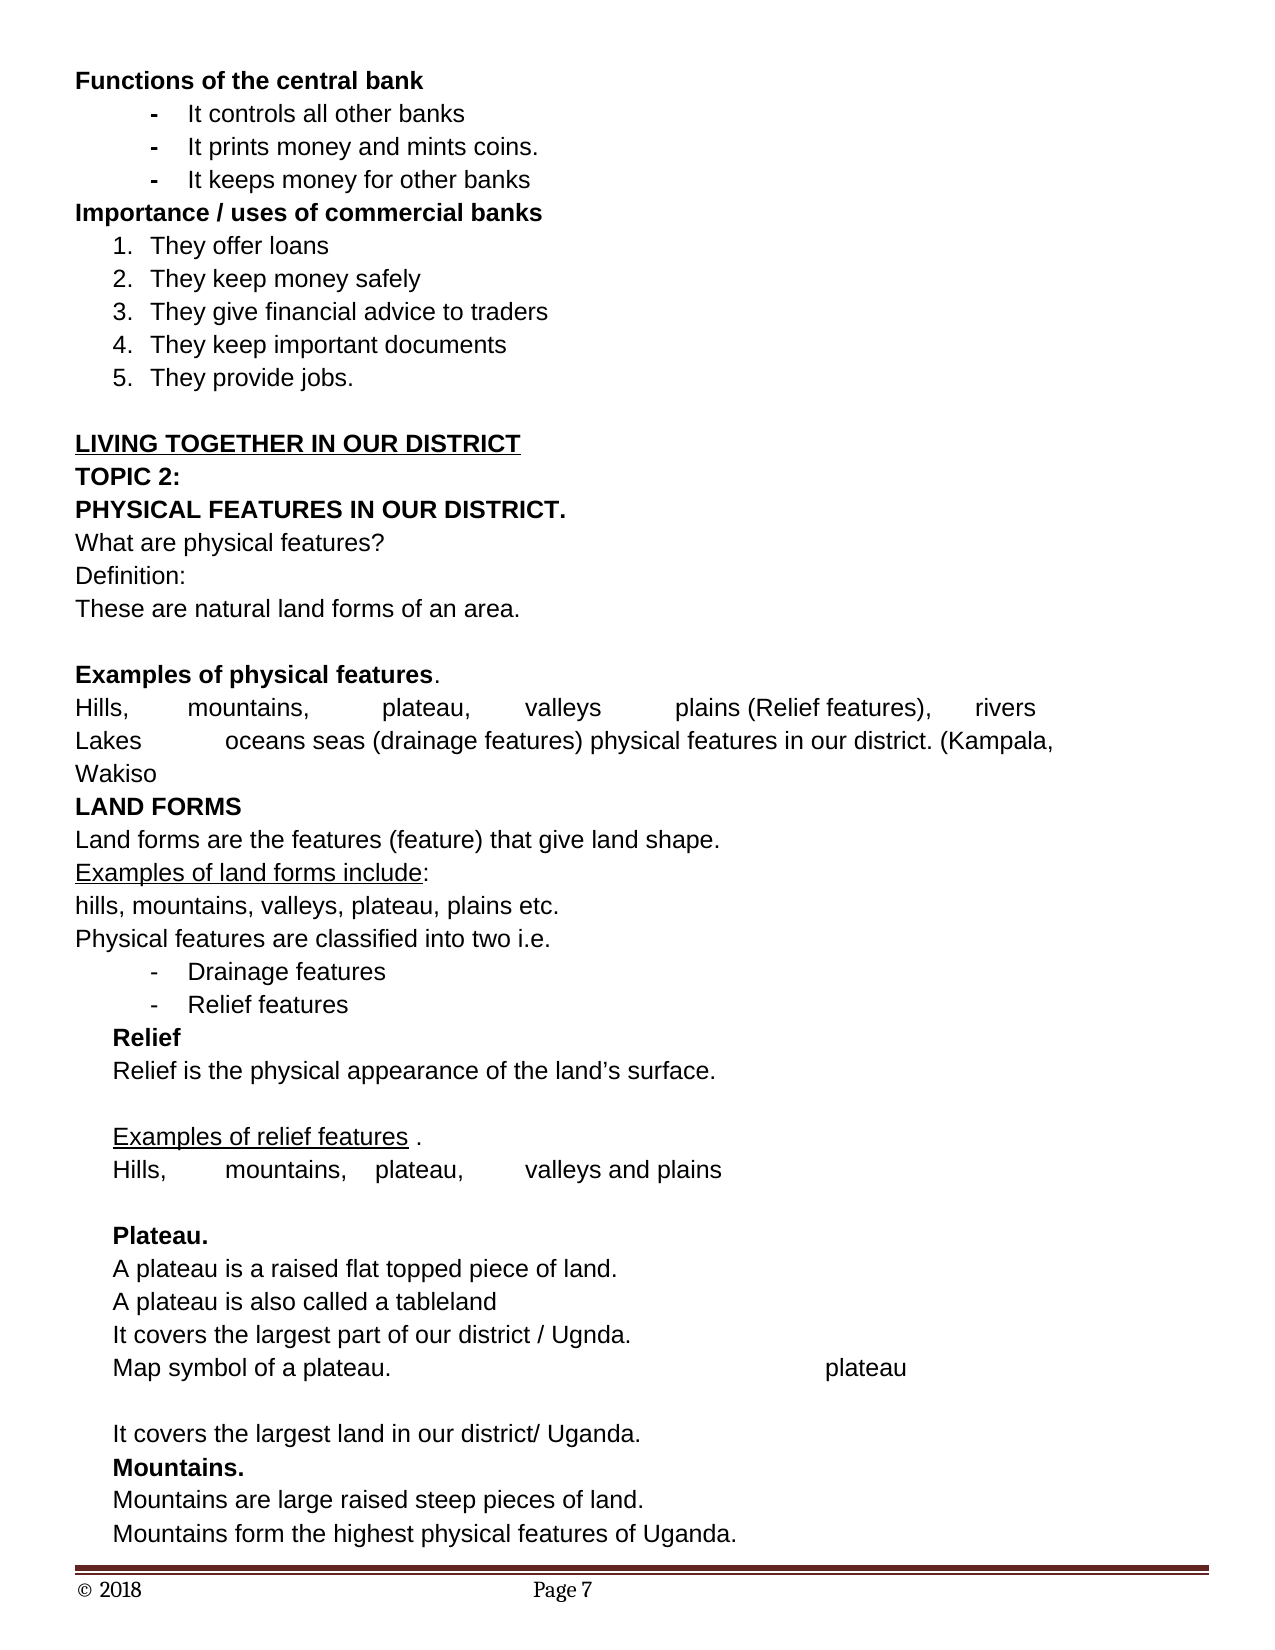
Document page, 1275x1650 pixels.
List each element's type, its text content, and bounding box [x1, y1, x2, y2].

list A plateau is also called a tableland [112, 1287, 1209, 1316]
list Mountains. [112, 1452, 1209, 1481]
list They give financial advice to traders [112, 297, 1209, 326]
list They provide jobs. [112, 363, 1209, 392]
list Lakes oceans seas (drainage features) physical features in our district. (Kampala, [75, 726, 1209, 755]
list It keeps money for other banks [150, 165, 1209, 193]
list A plateau is a raised flat topped piece of land. [112, 1254, 1209, 1283]
list Mountains form the highest physical features of Uganda. [112, 1518, 1209, 1547]
text LIVING TOGETHER IN OUR DISTRICT [75, 429, 1209, 458]
list It controls all other banks [150, 99, 1209, 127]
list They keep important documents [112, 330, 1209, 358]
list Plateau. [112, 1221, 1209, 1250]
list Hills, mountains, plateau, valleys plains (Relief features), rivers [75, 693, 1209, 722]
list Wakiso [75, 759, 1209, 788]
list It prints money and mints coins. [150, 132, 1209, 160]
list Land forms are the features (feature) that give land shape. [75, 825, 1209, 854]
list Relief is the physical appearance of the land’s surface. [112, 1056, 1209, 1085]
list Hills, mountains, plateau, valleys and plains [112, 1155, 1209, 1184]
text Importance / uses of commercial banks [75, 198, 1209, 226]
list Drainage features [150, 957, 1209, 986]
list Examples of relief features . [112, 1122, 1209, 1151]
list These are natural land forms of an area. [75, 594, 1209, 623]
list Examples of land forms include: [75, 858, 1209, 887]
list Mountains are large raised steep pieces of land. [112, 1486, 1209, 1514]
list Examples of physical features. [75, 660, 1209, 689]
list What are physical features? [75, 528, 1209, 557]
list It covers the largest part of our district / Ugnda. [112, 1320, 1209, 1349]
list Physical features are classified into two i.e. [75, 924, 1209, 953]
list It covers the largest land in our district/ Uganda. [112, 1419, 1209, 1448]
list Map symbol of a plateau. plateau [112, 1353, 1209, 1382]
list They keep money safely [112, 264, 1209, 292]
list PHYSICAL FEATURES IN OUR DISTRICT. [75, 495, 1209, 524]
list LAND FORMS [75, 792, 1209, 821]
list hills, mountains, valleys, plateau, plains etc. [75, 891, 1209, 920]
text Functions of the central bank [75, 66, 1209, 94]
list Definition: [75, 561, 1209, 590]
list TOPIC 2: [75, 462, 1209, 491]
list They offer loans [112, 231, 1209, 259]
list Relief features [150, 990, 1209, 1019]
list Relief [112, 1023, 1209, 1052]
